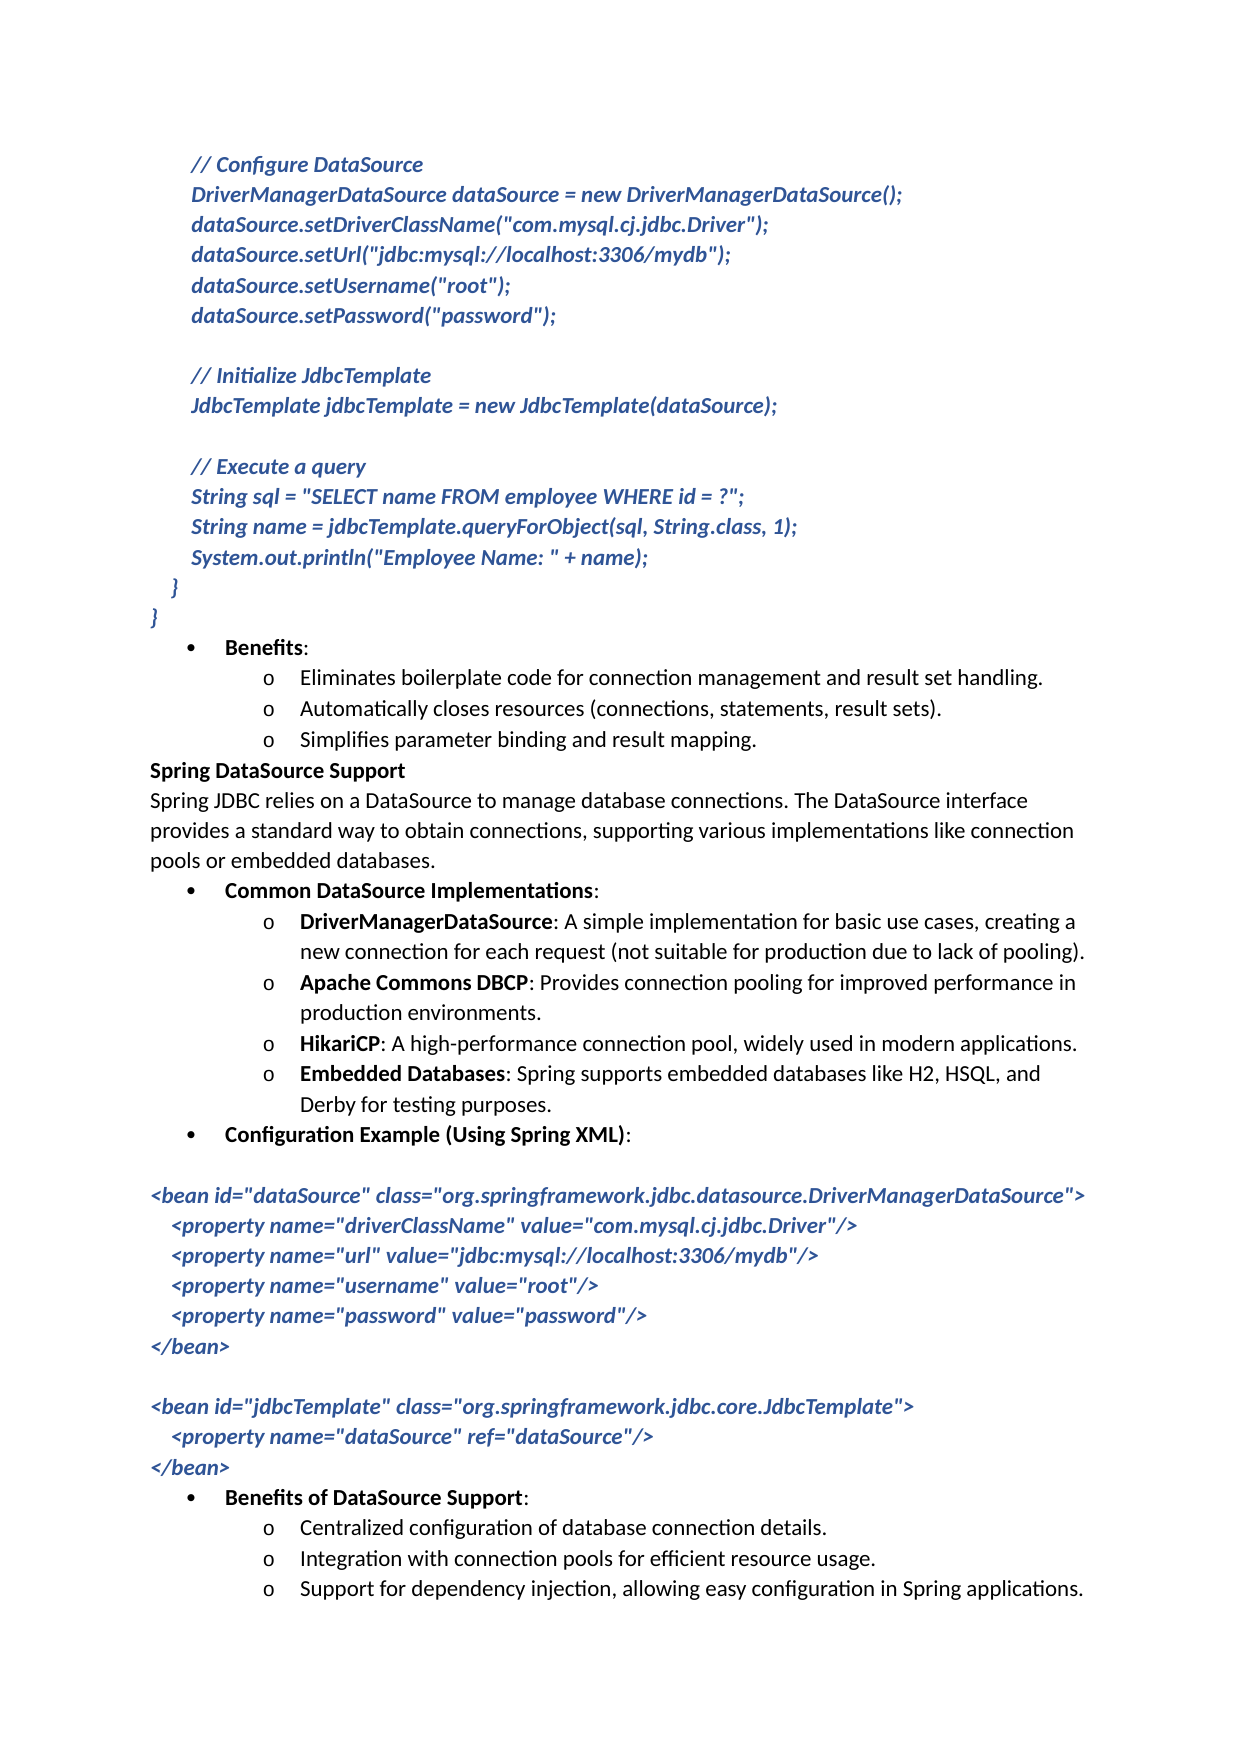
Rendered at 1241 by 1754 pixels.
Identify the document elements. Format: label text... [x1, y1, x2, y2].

text dataSource.setDriverClassName("com.mysql.cj.jdbc.Driver"); [150, 210, 1090, 238]
text dataSource.setPassword("password"); [150, 301, 1090, 329]
list Embedded Databases: Spring supports embedded databases like H2, HSQL, and Derby for testing purposes. [262, 1059, 1090, 1118]
text <bean id="dataSource" class="org.springframework.jdbc.datasource.DriverManagerDataSource"> [150, 1181, 1090, 1209]
list Benefits of DataSource Support: [187, 1483, 1090, 1511]
list Benefits: [187, 633, 1090, 661]
text <bean id="jdbcTemplate" class="org.springframework.jdbc.core.JdbcTemplate"> [150, 1392, 1090, 1420]
text </bean> [150, 1453, 1090, 1481]
text <property name="dataSource" ref="dataSource"/> [150, 1422, 1090, 1450]
list Automatically closes resources (connections, statements, result sets). [262, 694, 1090, 723]
list Configuration Example (Using Spring XML): [187, 1120, 1090, 1148]
text // Execute a query [150, 452, 1090, 480]
text Spring JDBC relies on a DataSource to manage database connections. The DataSource interface provides a standard way to obtain connections, supporting various implementations like connection pools or embedded databases. [150, 786, 1090, 874]
list Eliminates boilerplate code for connection management and result set handling. [262, 663, 1090, 692]
list Integration with connection pools for efficient resource usage. [262, 1544, 1090, 1572]
text <property name="password" value="password"/> [150, 1302, 1090, 1329]
text String sql = "SELECT name FROM employee WHERE id = ?"; [150, 482, 1090, 510]
text </bean> [150, 1332, 1090, 1360]
text System.out.println("Employee Name: " + name); [150, 543, 1090, 571]
list Common DataSource Implementations: [187, 877, 1090, 904]
text String name = jdbcTemplate.queryForObject(sql, String.class, 1); [150, 512, 1090, 541]
text } [150, 573, 1090, 601]
text <property name="url" value="jdbc:mysql://localhost:3306/mydb"/> [150, 1241, 1090, 1269]
list HikariCP: A high-performance connection pool, widely used in modern applications. [262, 1029, 1090, 1057]
list Simplifies parameter binding and result mapping. [262, 725, 1090, 753]
text Spring DataSource Support [150, 756, 1090, 784]
text <property name="username" value="root"/> [150, 1271, 1090, 1299]
text DriverManagerDataSource dataSource = new DriverManagerDataSource(); [150, 180, 1090, 208]
text JdbcTemplate jdbcTemplate = new JdbcTemplate(dataSource); [150, 392, 1090, 420]
list Apache Commons DBCP: Provides connection pooling for improved performance in production environments. [262, 968, 1090, 1026]
text <property name="driverClassName" value="com.mysql.cj.jdbc.Driver"/> [150, 1211, 1090, 1239]
list Support for dependency injection, allowing easy configuration in Spring applications. [262, 1574, 1090, 1603]
text dataSource.setUrl("jdbc:mysql://localhost:3306/mydb"); [150, 241, 1090, 269]
text } [150, 603, 1090, 631]
list Centralized configuration of database connection details. [262, 1513, 1090, 1542]
text // Configure DataSource [150, 150, 1090, 178]
list DriverManagerDataSource: A simple implementation for basic use cases, creating a new connection for each request (not suitable for production due to lack of pooling). [262, 907, 1090, 966]
text dataSource.setUsername("root"); [150, 271, 1090, 299]
text // Initialize JdbcTemplate [150, 361, 1090, 389]
